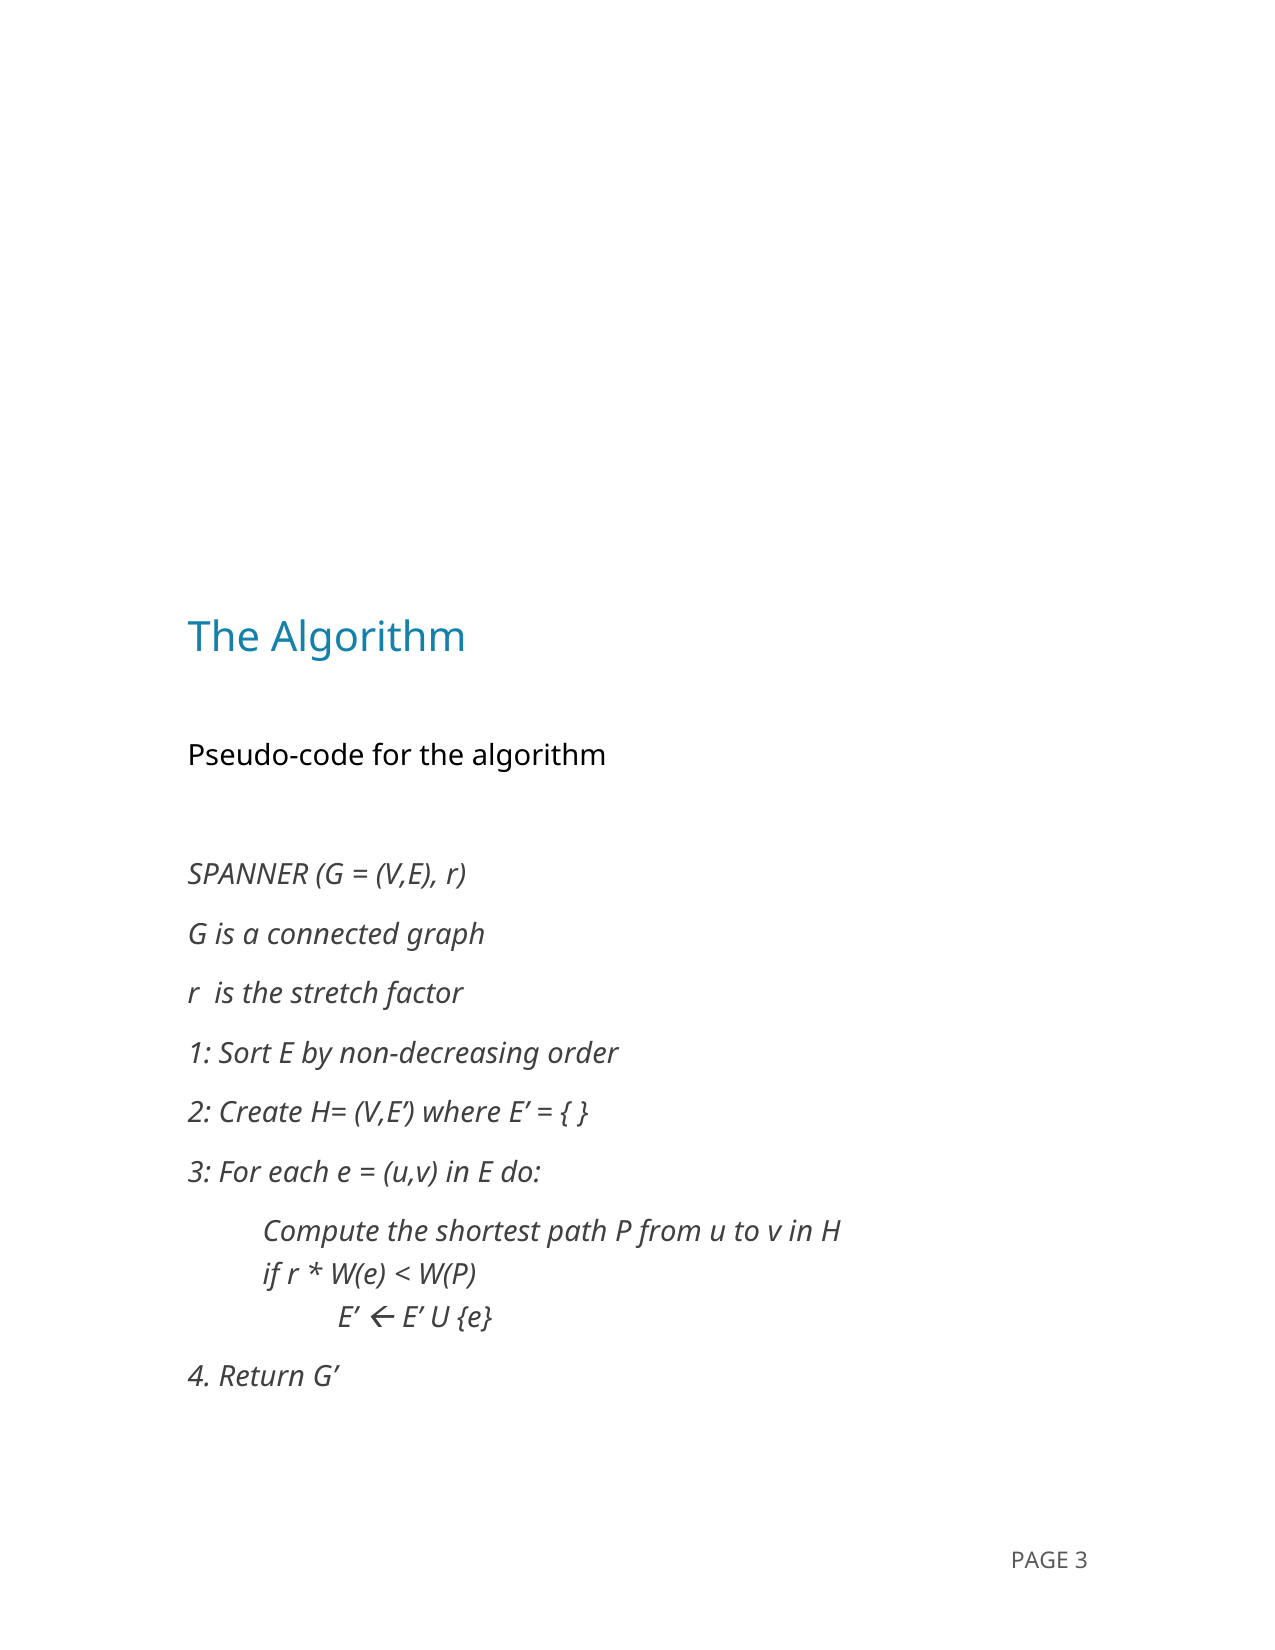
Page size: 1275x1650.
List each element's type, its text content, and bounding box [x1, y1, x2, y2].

text G is a connected graph [187, 913, 1087, 953]
text Pseudo-code for the algorithm [187, 735, 1087, 774]
text 2: Create H= (V,E’) where E’ = { } [187, 1092, 1087, 1131]
text 4. Return G’ [187, 1356, 1087, 1395]
subtitle The Algorithm [187, 607, 1087, 663]
text SPANNER (G = (V,E), r) [187, 854, 1087, 893]
text 3: For each e = (u,v) in E do: [187, 1151, 1087, 1191]
text Compute the shortest path P from u to v in H if r * W(e) < W(P) E’ E’ U {e} [187, 1211, 1087, 1336]
text 1: Sort E by non-decreasing order [187, 1032, 1087, 1072]
text r is the stretch factor [187, 973, 1087, 1012]
